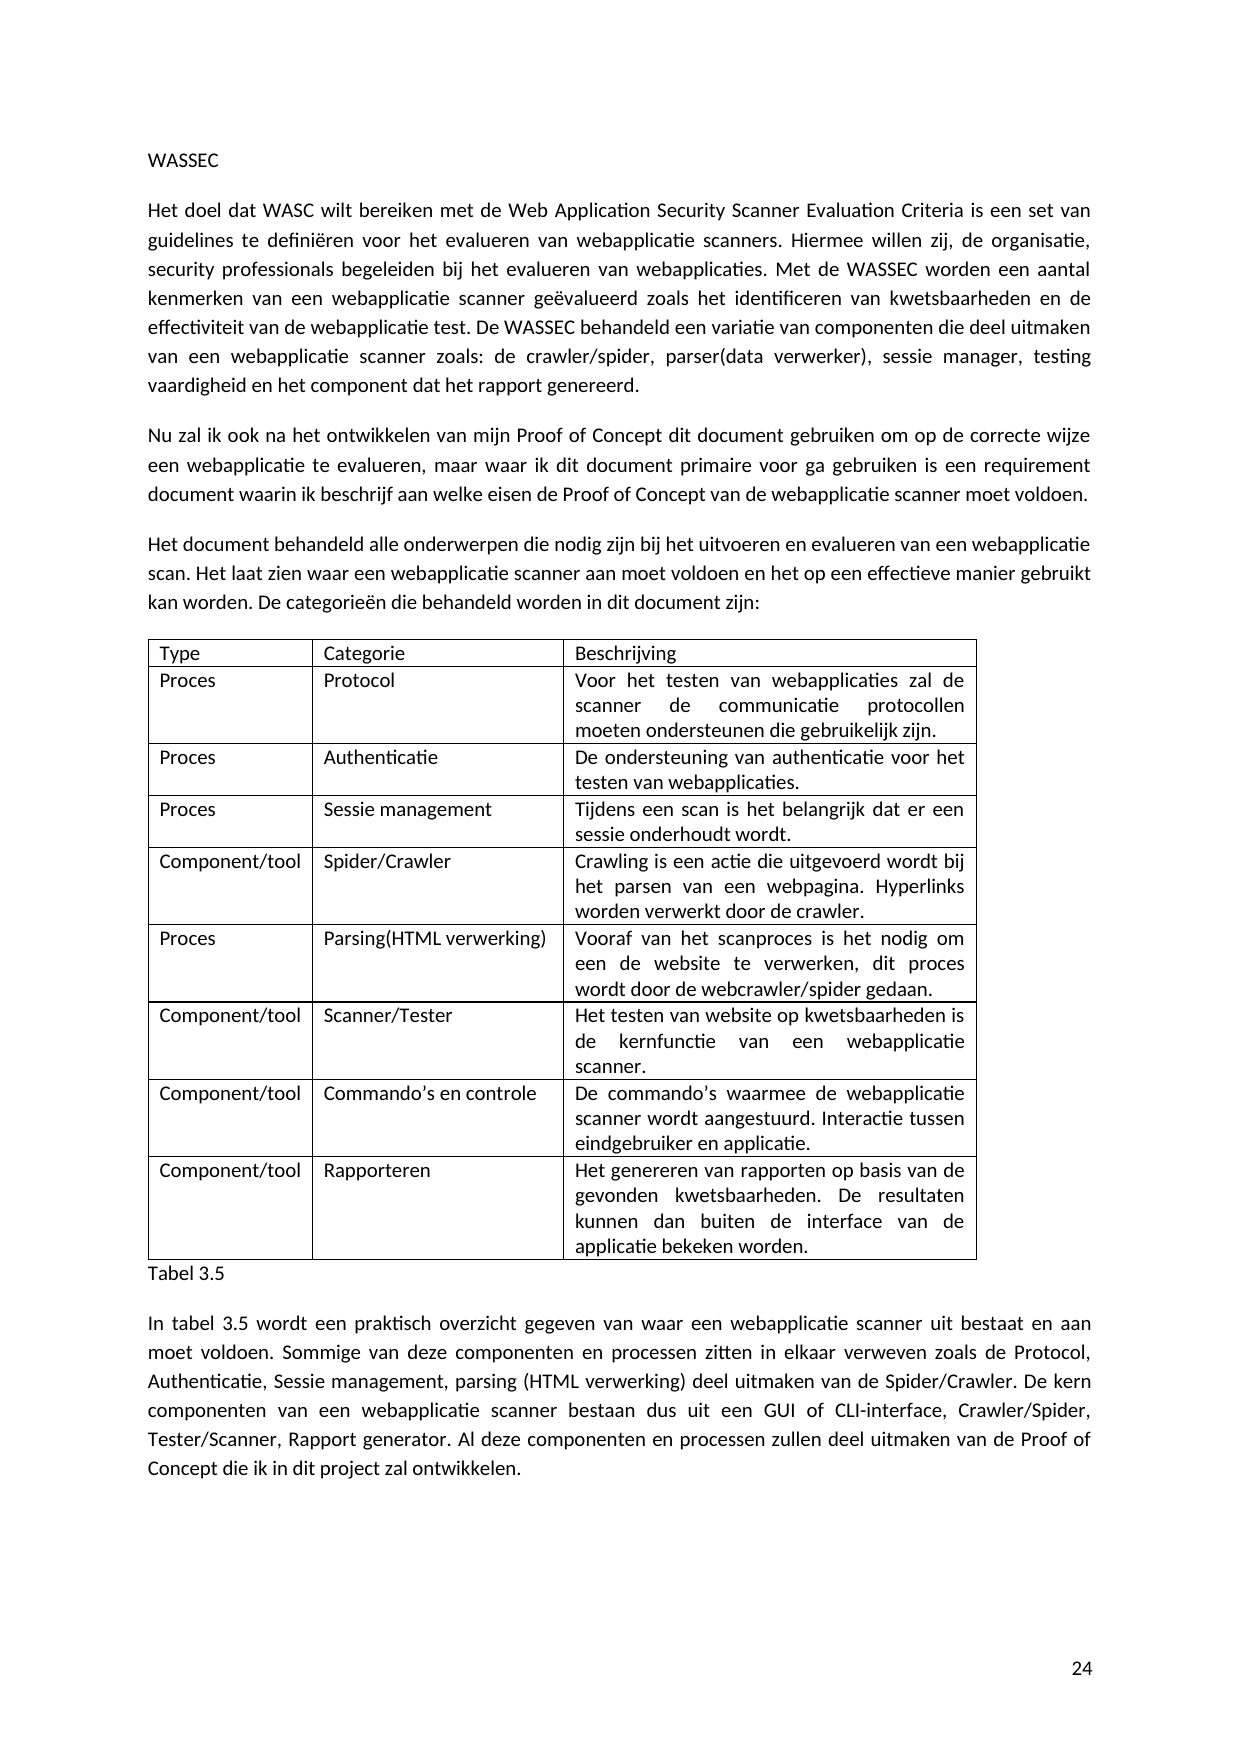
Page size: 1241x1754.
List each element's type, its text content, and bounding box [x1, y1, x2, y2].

table_cell Commando’s en controle [313, 1080, 563, 1156]
table_cell De ondersteuning van authenticatie voor het testen van webapplicaties. [564, 744, 976, 795]
table_cell Component/tool [149, 1003, 312, 1079]
text WASSEC [148, 148, 1093, 173]
table_cell Spider/Crawler [313, 848, 563, 924]
text Het document behandeld alle onderwerpen die nodig zijn bij het uitvoeren en evalueren van een webapplicatie scan. Het laat zien waar een webapplicatie scanner aan moet voldoen en het op een effectieve manier gebruikt kan worden. De categorieën die behandeld worden in dit document zijn: [148, 531, 1093, 615]
table_header Categorie [313, 640, 563, 666]
table_cell Parsing(HTML verwerking) [313, 925, 563, 1001]
table_cell Component/tool [149, 1080, 312, 1156]
table_header Type [149, 640, 312, 666]
text In tabel 3.5 wordt een praktisch overzicht gegeven van waar een webapplicatie scanner uit bestaat en aan moet voldoen. Sommige van deze componenten en processen zitten in elkaar verweven zoals de Protocol, Authenticatie, Sessie management, parsing (HTML verwerking) deel uitmaken van de Spider/Crawler. De kern componenten van een webapplicatie scanner bestaan dus uit een GUI of CLI-interface, Crawler/Spider, Tester/Scanner, Rapport generator. Al deze componenten en processen zullen deel uitmaken van de Proof of Concept die ik in dit project zal ontwikkelen. [148, 1310, 1093, 1481]
table_cell Sessie management [313, 796, 563, 847]
text Het doel dat WASC wilt bereiken met de Web Application Security Scanner Evaluation Criteria is een set van guidelines te definiëren voor het evalueren van webapplicatie scanners. Hiermee willen zij, de organisatie, security professionals begeleiden bij het evalueren van webapplicaties. Met de WASSEC worden een aantal kenmerken van een webapplicatie scanner geëvalueerd zoals het identificeren van kwetsbaarheden en de effectiviteit van de webapplicatie test. De WASSEC behandeld een variatie van componenten die deel uitmaken van een webapplicatie scanner zoals: de crawler/spider, parser(data verwerker), sessie manager, testing vaardigheid en het component dat het rapport genereerd. [148, 198, 1093, 398]
table_cell Component/tool [149, 848, 312, 924]
table_header Beschrijving [564, 640, 976, 666]
table_cell De commando’s waarmee de webapplicatie scanner wordt aangestuurd. Interactie tussen eindgebruiker en applicatie. [564, 1080, 976, 1156]
table_cell Proces [149, 925, 312, 1001]
table_cell Proces [149, 796, 312, 847]
table_cell Crawling is een actie die uitgevoerd wordt bij het parsen van een webpagina. Hyperlinks worden verwerkt door de crawler. [564, 848, 976, 924]
table_cell Vooraf van het scanproces is het nodig om een de website te verwerken, dit proces wordt door de webcrawler/spider gedaan. [564, 925, 976, 1001]
table_cell Tijdens een scan is het belangrijk dat er een sessie onderhoudt wordt. [564, 796, 976, 847]
table_cell Rapporteren [313, 1157, 563, 1259]
table_cell Het genereren van rapporten op basis van de gevonden kwetsbaarheden. De resultaten kunnen dan buiten de interface van de applicatie bekeken worden. [564, 1157, 976, 1259]
table_cell Component/tool [149, 1157, 312, 1259]
table_cell Protocol [313, 667, 563, 743]
table_cell Voor het testen van webapplicaties zal de scanner de communicatie protocollen moeten ondersteunen die gebruikelijk zijn. [564, 667, 976, 743]
table_cell Proces [149, 744, 312, 795]
text Tabel 3.5 [148, 1260, 1093, 1285]
table_cell Scanner/Tester [313, 1003, 563, 1079]
table_cell Proces [149, 667, 312, 743]
table_cell Het testen van website op kwetsbaarheden is de kernfunctie van een webapplicatie scanner. [564, 1003, 976, 1079]
table_cell Authenticatie [313, 744, 563, 795]
text Nu zal ik ook na het ontwikkelen van mijn Proof of Concept dit document gebruiken om op de correcte wijze een webapplicatie te evalueren, maar waar ik dit document primaire voor ga gebruiken is een requirement document waarin ik beschrijf aan welke eisen de Proof of Concept van de webapplicatie scanner moet voldoen. [148, 423, 1093, 506]
